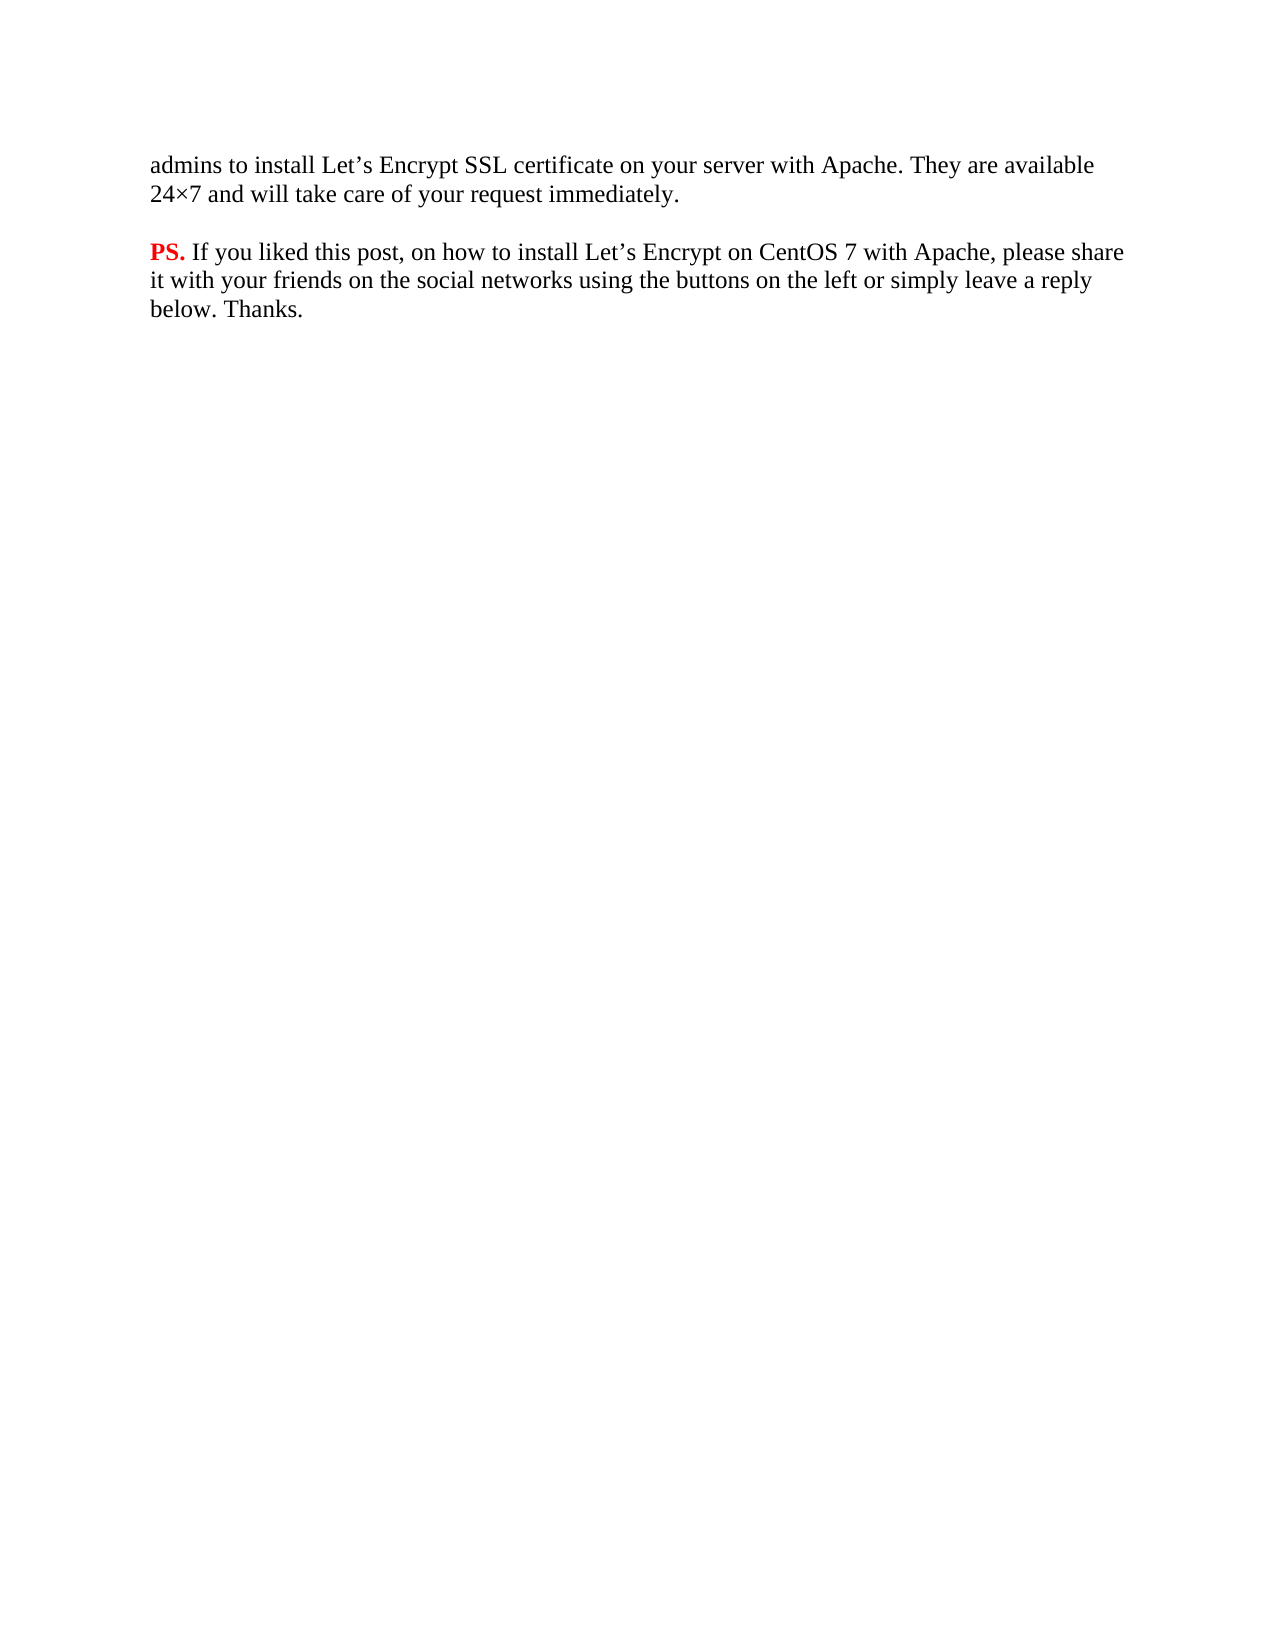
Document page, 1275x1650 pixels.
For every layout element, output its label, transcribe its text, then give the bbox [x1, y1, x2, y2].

text PS. If you liked this post, on how to install Let’s Encrypt on CentOS 7 with Apache, please share it with your friends on the social networks using the buttons on the left or simply leave a reply below. Thanks. [150, 237, 1125, 323]
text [150, 150, 1125, 207]
